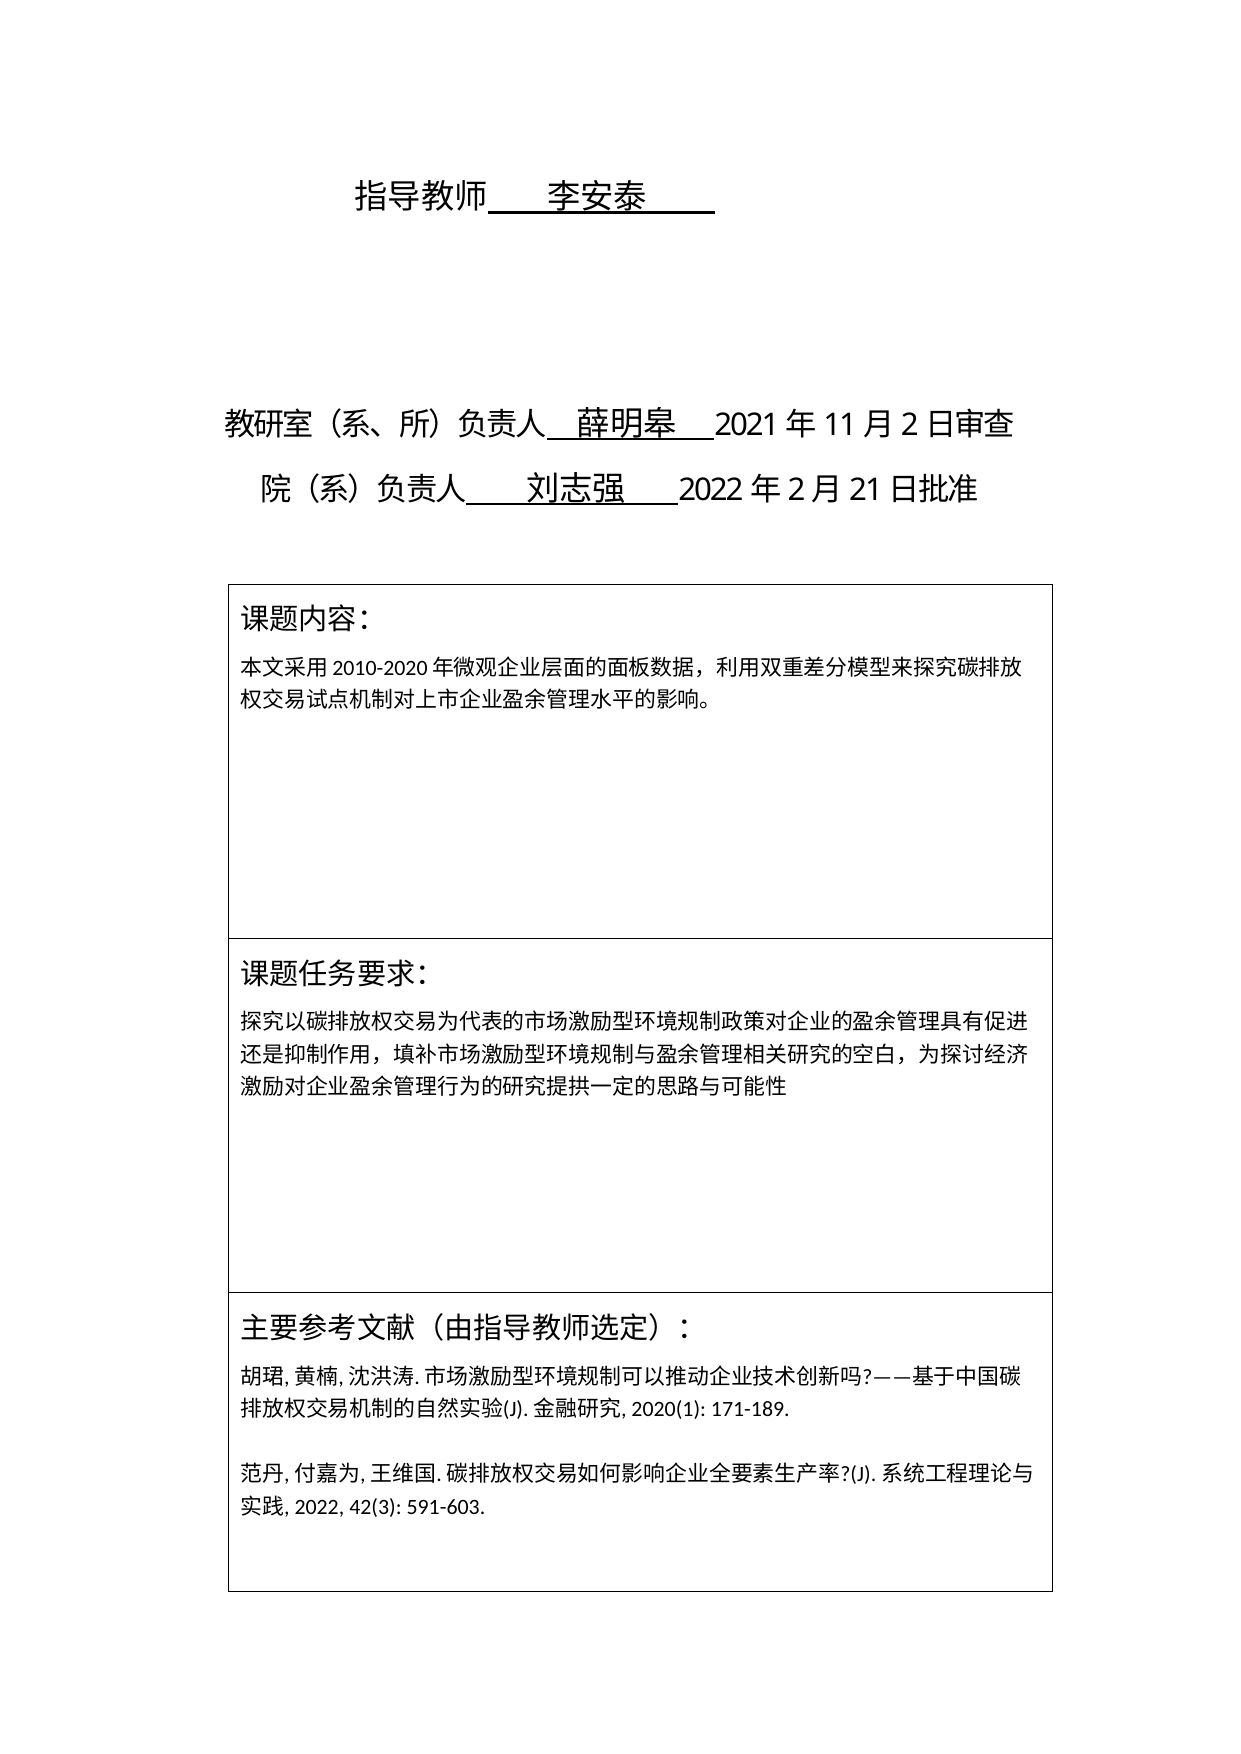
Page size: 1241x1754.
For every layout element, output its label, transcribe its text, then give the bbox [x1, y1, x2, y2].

text 院（系）负责人 刘志强 2022年2月21日批准 [187, 453, 1053, 518]
table_cell 课题任务要求： 探究以碳排放权交易为代表的市场激励型环境规制政策对企业的盈余管理具有促进还是抑制作用，填补市场激励型环境规制与盈余管理相关研究的空白，为探讨经济激励对企业盈余管理行为的研究提拱一定的思路与可能性 [229, 939, 1052, 1292]
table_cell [229, 1293, 1052, 1591]
text 指导教师 李安泰 [187, 162, 1053, 227]
text 教研室（系、所）负责人 薛明皋 2021年11月2日审查 [187, 388, 1053, 453]
table_header 课题内容： 本文采用2010-2020年微观企业层面的面板数据，利用双重差分模型来探究碳排放权交易试点机制对上市企业盈余管理水平的影响。 [229, 585, 1052, 938]
